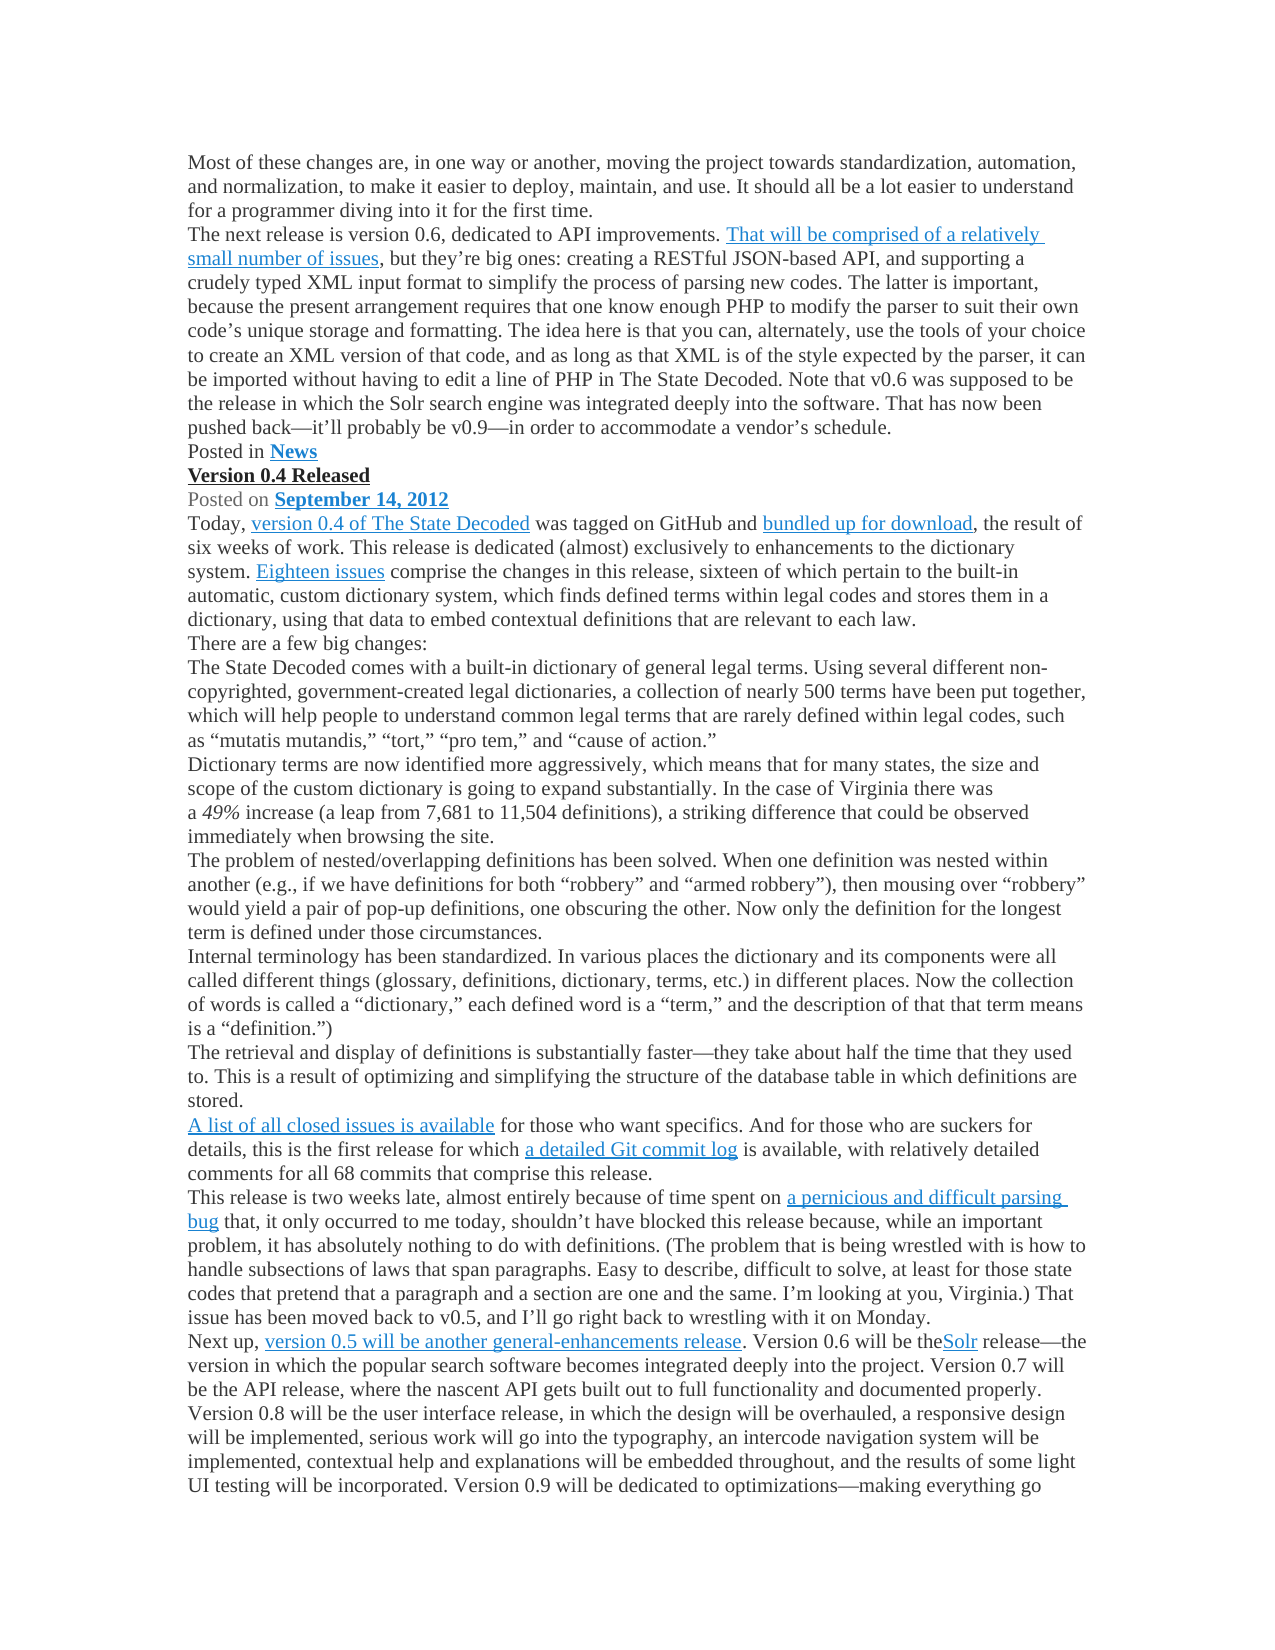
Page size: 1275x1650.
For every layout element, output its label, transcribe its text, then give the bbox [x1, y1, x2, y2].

text This release is two weeks late, almost entirely because of time spent on a pernicious and difficult parsing bug that, it only occurred to me today, shouldn’t have blocked this release because, while an important problem, it has absolutely nothing to do with definitions. (The problem that is being wrestled with is how to handle subsections of laws that span paragraphs. Easy to describe, difficult to solve, at least for those state codes that pretend that a paragraph and a section are one and the same. I’m looking at you, Virginia.) That issue has been moved back to v0.5, and I’ll go right back to wrestling with it on Monday. [187, 1185, 1087, 1329]
text Internal terminology has been standardized. In various places the dictionary and its components were all called different things (glossary, definitions, dictionary, terms, etc.) in different places. Now the collection of words is called a “dictionary,” each defined word is a “term,” and the description of that that term means is a “definition.”) [187, 944, 1087, 1040]
text Posted on September 14, 2012 [187, 487, 1087, 511]
text The problem of nested/overlapping definitions has been solved. When one definition was nested within another (e.g., if we have definitions for both “robbery” and “armed robbery”), then mousing over “robbery” would yield a pair of pop-up definitions, one obscuring the other. Now only the definition for the longest term is defined under those circumstances. [187, 848, 1087, 944]
text Posted in News [187, 439, 1087, 463]
text Most of these changes are, in one way or another, moving the project towards standardization, automation, and normalization, to make it easier to deploy, maintain, and use. It should all be a lot easier to understand for a programmer diving into it for the first time. [187, 150, 1087, 222]
text Version 0.4 Released [187, 463, 1087, 487]
text There are a few big changes: [187, 631, 1087, 655]
text Dictionary terms are now identified more aggressively, which means that for many states, the size and scope of the custom dictionary is going to expand substantially. In the case of Virginia there was a 49% increase (a leap from 7,681 to 11,504 definitions), a striking difference that could be observed immediately when browsing the site. [187, 752, 1087, 848]
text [187, 1329, 1087, 1497]
text The retrieval and display of definitions is substantially faster—they take about half the time that they used to. This is a result of optimizing and simplifying the structure of the database table in which definitions are stored. [187, 1040, 1087, 1112]
text Today, version 0.4 of The State Decoded was tagged on GitHub and bundled up for download, the result of six weeks of work. This release is dedicated (almost) exclusively to enhancements to the dictionary system. Eighteen issues comprise the changes in this release, sixteen of which pertain to the built-in automatic, custom dictionary system, which finds defined terms within legal codes and stores them in a dictionary, using that data to embed contextual definitions that are relevant to each law. [187, 511, 1087, 631]
text The next release is version 0.6, dedicated to API improvements. That will be comprised of a relatively small number of issues, but they’re big ones: creating a RESTful JSON-based API, and supporting a crudely typed XML input format to simplify the process of parsing new codes. The latter is important, because the present arrangement requires that one know enough PHP to modify the parser to suit their own code’s unique storage and formatting. The idea here is that you can, alternately, use the tools of your choice to create an XML version of that code, and as long as that XML is of the style expected by the parser, it can be imported without having to edit a line of PHP in The State Decoded. Note that v0.6 was supposed to be the release in which the Solr search engine was integrated deeply into the software. That has now been pushed back—it’ll probably be v0.9—in order to accommodate a vendor’s schedule. [187, 222, 1087, 439]
text The State Decoded comes with a built-in dictionary of general legal terms. Using several different non-copyrighted, government-created legal dictionaries, a collection of nearly 500 terms have been put together, which will help people to understand common legal terms that are rarely defined within legal codes, such as “mutatis mutandis,” “tort,” “pro tem,” and “cause of action.” [187, 655, 1087, 752]
text A list of all closed issues is available for those who want specifics. And for those who are suckers for details, this is the first release for which a detailed Git commit log is available, with relatively detailed comments for all 68 commits that comprise this release. [187, 1112, 1087, 1185]
